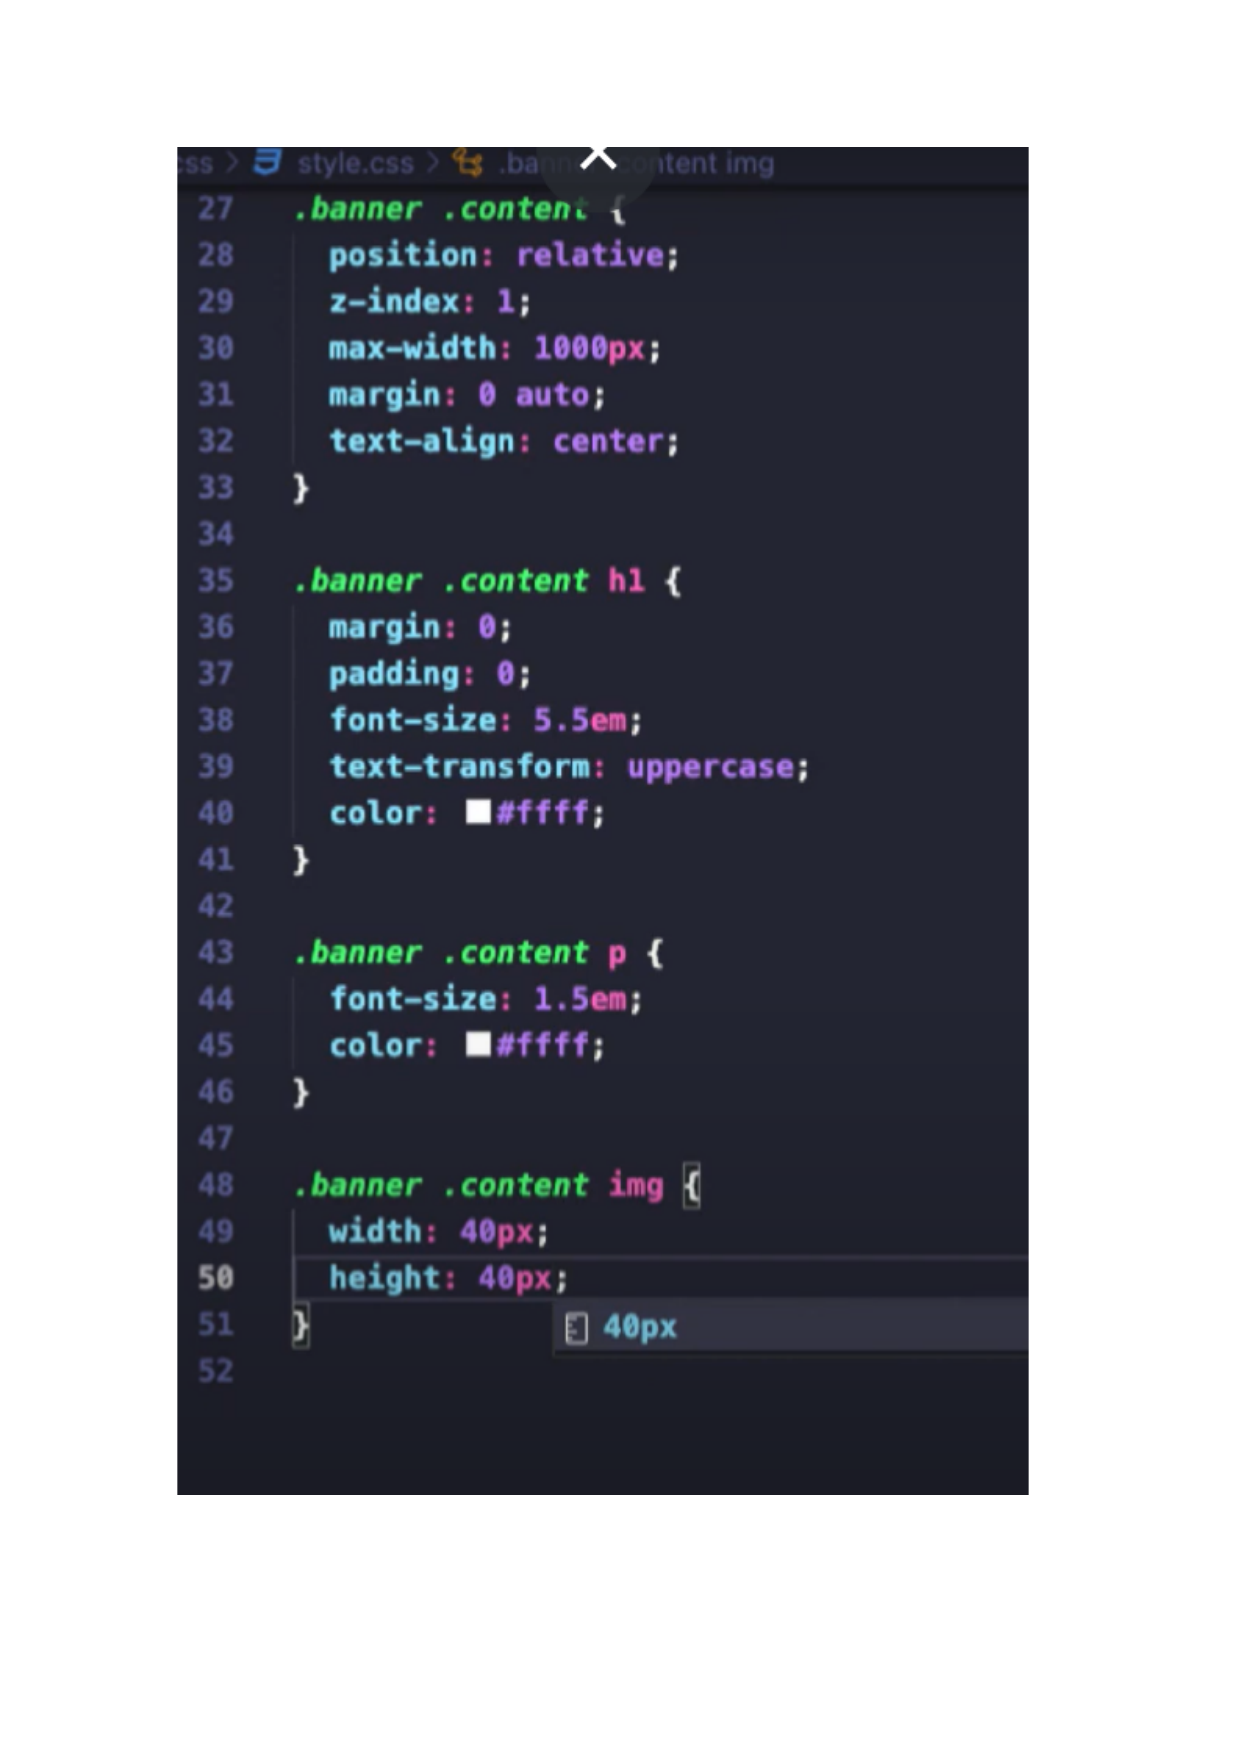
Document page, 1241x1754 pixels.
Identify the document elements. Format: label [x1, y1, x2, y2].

picture [177, 147, 1029, 1495]
